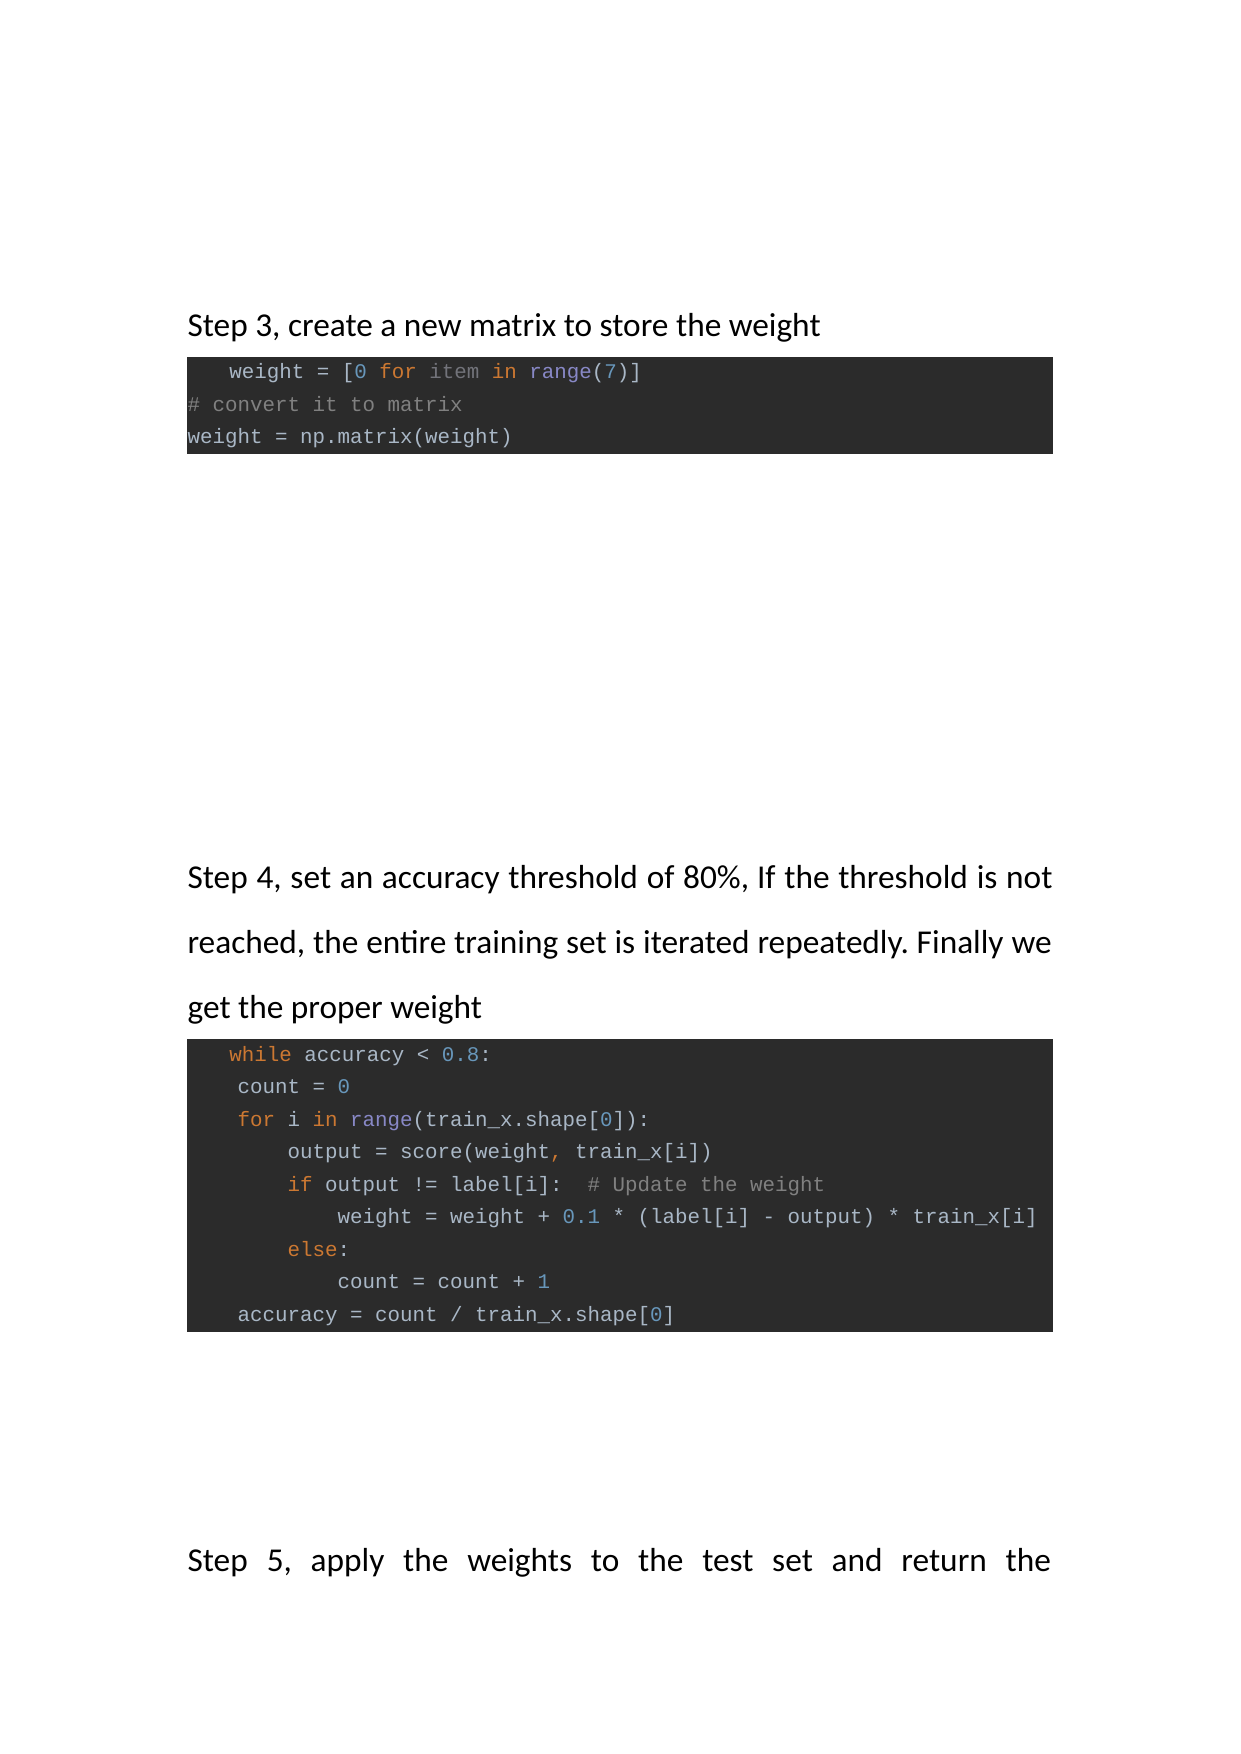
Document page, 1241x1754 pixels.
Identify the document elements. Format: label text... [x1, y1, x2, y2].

text Step 3, create a new matrix to store the weight [187, 292, 1053, 357]
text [187, 1527, 1053, 1592]
text weight = [0 for item in range(7)] # convert it to matrix weight = np.matrix(weight) [187, 357, 1053, 454]
text Step 4, set an accuracy threshold of 80%, If the threshold is not reached, the entire training set is iterated repeatedly. Finally we get the proper weight [187, 844, 1053, 1039]
text while accuracy < 0.8: count = 0 for i in range(train_x.shape[0]): output = score(weight, train_x[i]) if output != label[i]: # Update the weight weight = weight + 0.1 * (label[i] - output) * train_x[i] else: count = count + 1 accuracy = count / train_x.shape[0] [187, 1039, 1053, 1332]
